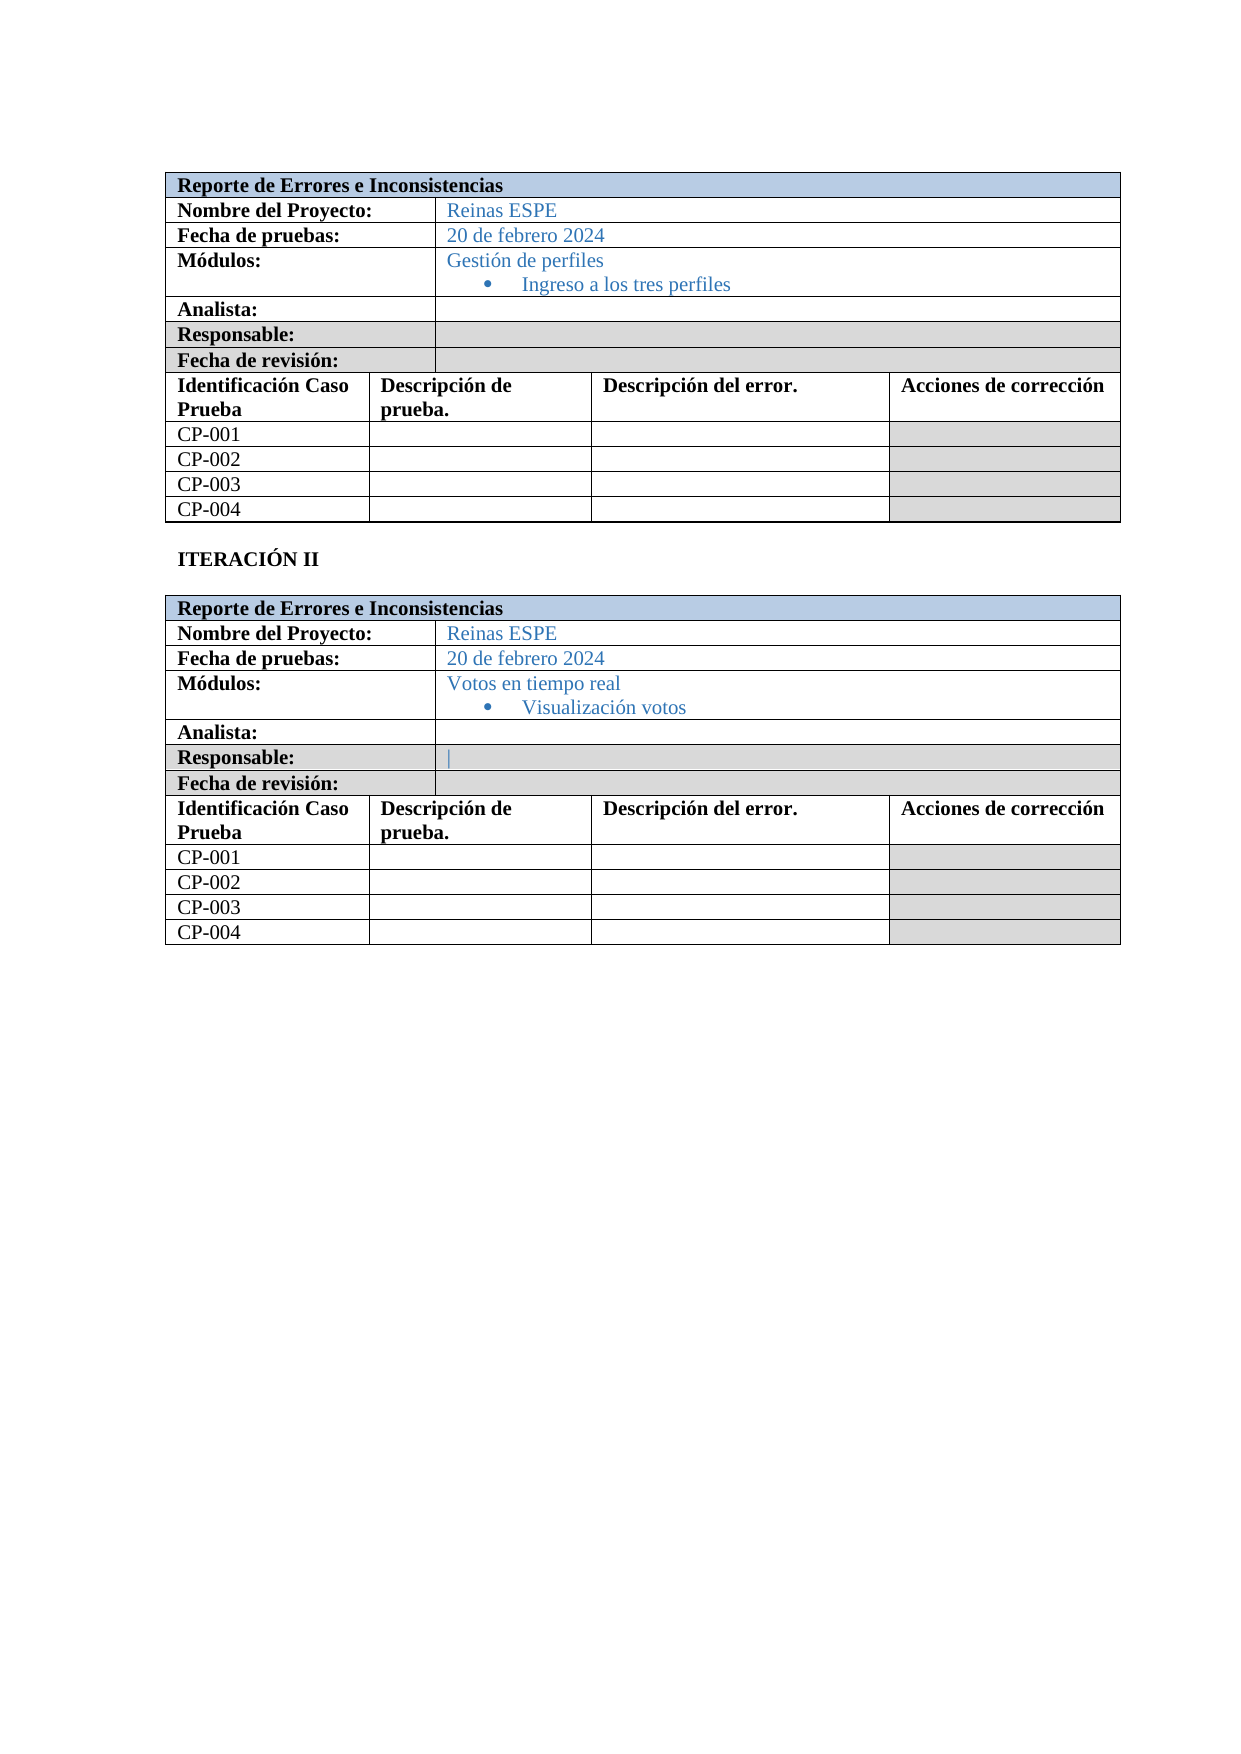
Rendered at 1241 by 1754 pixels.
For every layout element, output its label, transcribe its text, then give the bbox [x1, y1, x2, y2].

table_cell [890, 447, 1120, 471]
table_cell [436, 771, 1120, 795]
table_cell [370, 472, 591, 496]
table_cell CP-004 [166, 497, 369, 521]
table_cell CP-003 [166, 895, 369, 919]
table_cell [890, 895, 1120, 919]
table_cell [592, 920, 889, 944]
table_cell Analista: [166, 720, 435, 744]
table_cell [436, 297, 1120, 321]
table_cell [436, 322, 1120, 347]
table_cell Acciones de corrección [890, 796, 1120, 844]
table_cell Fecha de revisión: [166, 348, 435, 372]
table_cell CP-002 [166, 447, 369, 471]
table_cell [890, 870, 1120, 894]
table_cell [890, 845, 1120, 869]
table_cell Descripción del error. [592, 796, 889, 844]
table_cell CP-001 [166, 845, 369, 869]
table_cell Reinas ESPE [436, 621, 1120, 645]
table_cell [890, 472, 1120, 496]
table_cell [370, 422, 591, 446]
table_cell Votos en tiempo real Visualización votos [436, 671, 1120, 719]
table_cell Descripción de prueba. [370, 373, 591, 421]
table_cell Nombre del Proyecto: [166, 621, 435, 645]
table_cell Nombre del Proyecto: [166, 198, 435, 222]
table_cell [890, 422, 1120, 446]
table_cell [592, 447, 889, 471]
table_cell Identificación Caso Prueba [166, 796, 369, 844]
table_cell Fecha de revisión: [166, 771, 435, 795]
table_cell CP-003 [166, 472, 369, 496]
table_cell Analista: [166, 297, 435, 321]
table_cell [436, 348, 1120, 372]
table_cell [370, 845, 591, 869]
table_cell [592, 497, 889, 521]
table_cell Responsable: [166, 745, 435, 769]
table_cell CP-004 [166, 920, 369, 944]
table_cell CP-001 [166, 422, 369, 446]
table_cell [370, 870, 591, 894]
table_cell Gestión de perfiles Ingreso a los tres perfiles [436, 248, 1120, 296]
table_cell Fecha de pruebas: [166, 223, 435, 247]
table_cell Identificación Caso Prueba [166, 373, 369, 421]
table_cell Fecha de pruebas: [166, 646, 435, 670]
table_cell [592, 472, 889, 496]
table_cell [592, 895, 889, 919]
table_cell [890, 497, 1120, 521]
table_cell [370, 497, 591, 521]
table_cell CP-002 [166, 870, 369, 894]
text ITERACIÓN II [177, 546, 1063, 571]
table_cell [592, 422, 889, 446]
table_cell 20 de febrero 2024 [436, 223, 1120, 247]
table_cell Responsable: [166, 322, 435, 347]
table_cell [436, 720, 1120, 744]
table_cell Módulos: [166, 671, 435, 719]
table_cell Descripción de prueba. [370, 796, 591, 844]
table_cell [592, 845, 889, 869]
table_cell [370, 895, 591, 919]
table_header Reporte de Errores e Inconsistencias [166, 173, 1120, 197]
table_header Reporte de Errores e Inconsistencias [166, 596, 1120, 620]
table_cell [370, 920, 591, 944]
table_cell [370, 447, 591, 471]
table_cell Descripción del error. [592, 373, 889, 421]
table_cell | [436, 745, 1120, 769]
table_cell 20 de febrero 2024 [436, 646, 1120, 670]
table_cell Acciones de corrección [890, 373, 1120, 421]
table_cell [592, 870, 889, 894]
table_cell [890, 920, 1120, 944]
table_cell Reinas ESPE [436, 198, 1120, 222]
table_cell Módulos: [166, 248, 435, 296]
